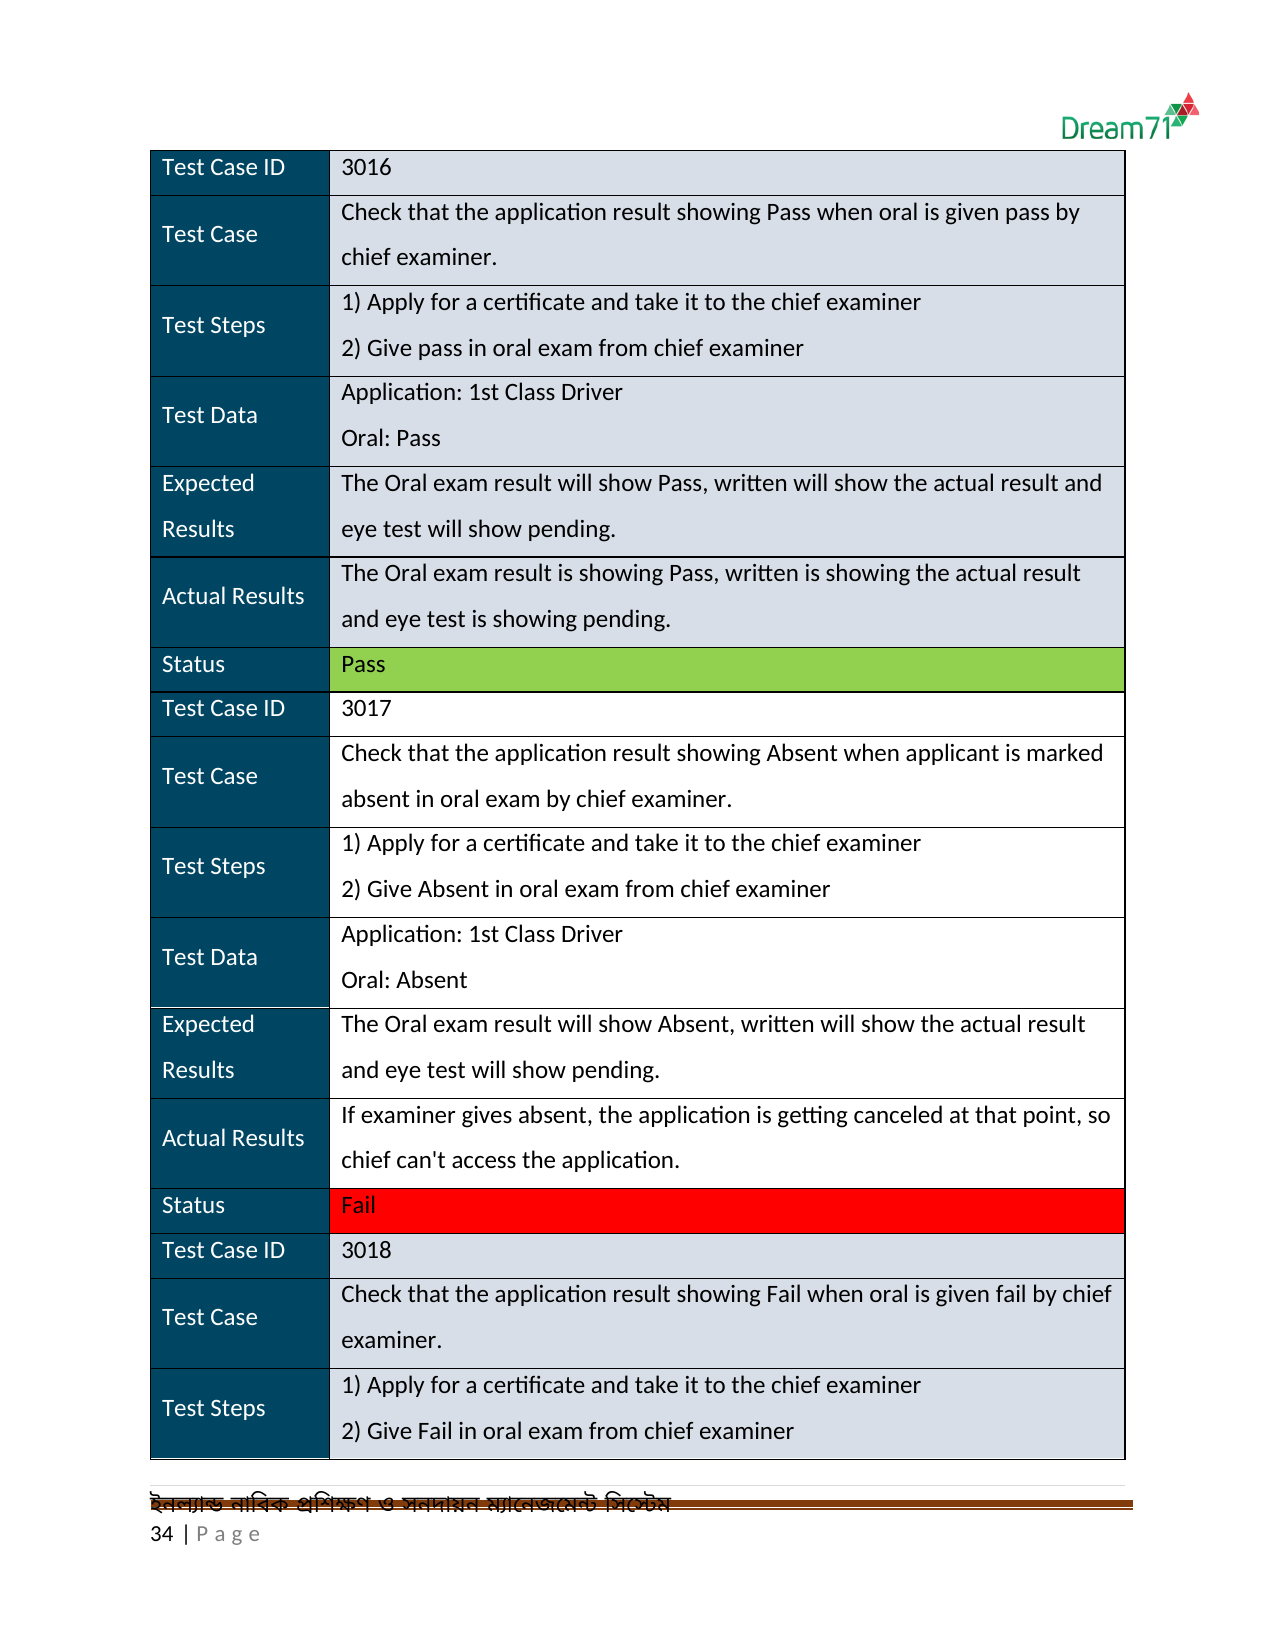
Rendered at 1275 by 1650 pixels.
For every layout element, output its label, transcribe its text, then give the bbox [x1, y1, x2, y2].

table_cell Test Case [151, 196, 329, 285]
table_cell Actual Results [151, 1099, 329, 1188]
table_cell Test Steps [151, 286, 329, 376]
table_cell 1) Apply for a certificate and take it to the chief examiner 2) Give pass in oral exam from chief examiner [330, 286, 1124, 376]
table_cell 3017 [330, 693, 1124, 736]
table_cell Pass [330, 648, 1124, 691]
table_cell Test Steps [151, 1369, 329, 1458]
table_cell 1) Apply for a certificate and take it to the chief examiner 2) Give Absent in oral exam from chief examiner [330, 828, 1124, 917]
table_cell Check that the application result showing Pass when oral is given pass by chief examiner. [330, 196, 1124, 285]
table_cell Test Data [151, 918, 329, 1007]
table_cell The Oral exam result is showing Pass, written is showing the actual result and eye test is showing pending. [330, 558, 1124, 647]
table_cell 1) Apply for a certificate and take it to the chief examiner 2) Give Fail in oral exam from chief examiner [330, 1369, 1124, 1458]
table_cell Application: 1st Class Driver Oral: Absent [330, 918, 1124, 1007]
table_cell 3016 [330, 151, 1124, 195]
picture [1062, 92, 1200, 139]
table_cell Status [151, 1189, 329, 1233]
table_cell Test Steps [151, 828, 329, 917]
table_cell Expected Results [151, 467, 329, 556]
table_cell Test Case ID [151, 151, 329, 195]
table_cell The Oral exam result will show Pass, written will show the actual result and eye test will show pending. [330, 467, 1124, 556]
table_cell Status [151, 648, 329, 691]
table_cell If examiner gives absent, the application is getting canceled at that point, so chief can't access the application. [330, 1099, 1124, 1188]
table_cell Application: 1st Class Driver Oral: Pass [330, 377, 1124, 466]
table_cell Test Case ID [151, 693, 329, 736]
table_cell Check that the application result showing Fail when oral is given fail by chief examiner. [330, 1279, 1124, 1368]
table_cell Test Case [151, 737, 329, 827]
table_cell Test Case ID [151, 1234, 329, 1278]
table_cell Fail [330, 1189, 1124, 1233]
table_cell Check that the application result showing Absent when applicant is marked absent in oral exam by chief examiner. [330, 737, 1124, 827]
table_cell Expected Results [151, 1009, 329, 1098]
table_cell The Oral exam result will show Absent, written will show the actual result and eye test will show pending. [330, 1009, 1124, 1098]
table_cell Actual Results [151, 558, 329, 647]
table_cell 3018 [330, 1234, 1124, 1278]
table_cell Test Case [151, 1279, 329, 1368]
table_cell Test Data [151, 377, 329, 466]
